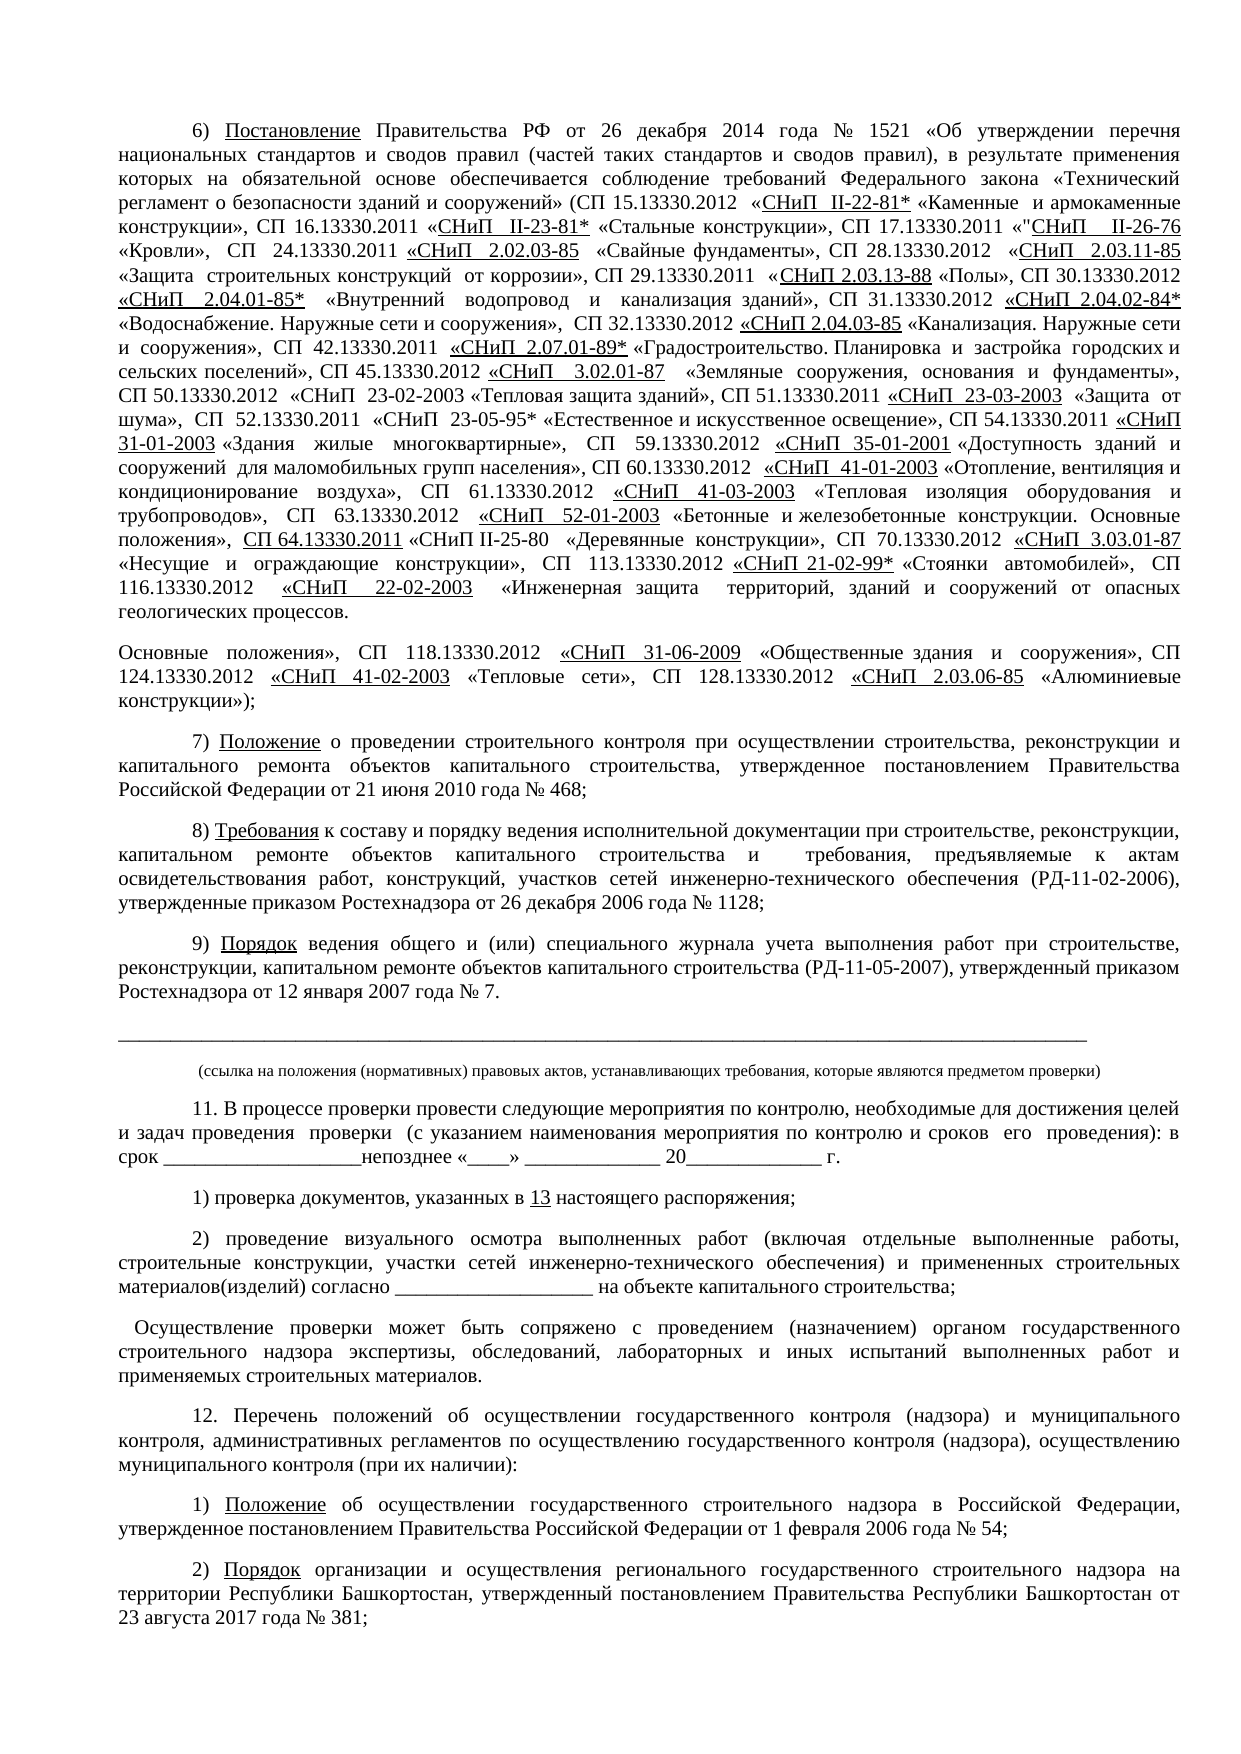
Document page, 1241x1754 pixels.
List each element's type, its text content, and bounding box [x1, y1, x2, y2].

text (ссылка на положения (нормативных) правовых актов, устанавливающих требования, которые являются предметом проверки) [118, 1060, 1181, 1079]
text 2) Порядок организации и осуществления регионального государственного строительного надзора на территории Республики Башкортостан, утвержденный постановлением Правительства Республики Башкортостан от 23 августа 2017 года № 381; [118, 1557, 1181, 1629]
text Основные положения», СП 118.13330.2012 «СНиП 31-06-2009 «Общественные здания и сооружения», СП 124.13330.2012 «СНиП 41-02-2003 «Тепловые сети», СП 128.13330.2012 «СНиП 2.03.06-85 «Алюминиевые конструкции»); [118, 640, 1181, 712]
text 9) Порядок ведения общего и (или) специального журнала учета выполнения работ при строительстве, реконструкции, капитальном ремонте объектов капитального строительства (РД-11-05-2007), утвержденный приказом Ростехнадзора от 12 января 2007 года № 7. [118, 931, 1181, 1003]
text Осуществление проверки может быть сопряжено с проведением (назначением) органом государственного строительного надзора экспертизы, обследований, лабораторных и иных испытаний выполненных работ и применяемых строительных материалов. [118, 1314, 1181, 1387]
text 2) проведение визуального осмотра выполненных работ (включая отдельные выполненные работы, строительные конструкции, участки сетей инженерно-технического обеспечения) и примененных строительных материалов(изделий) согласно ___________________ на объекте капитального строительства; [118, 1226, 1181, 1298]
text 11. В процессе проверки провести следующие мероприятия по контролю, необходимые для достижения целей и задач проведения проверки (с указанием наименования мероприятия по контролю и сроков его проведения): в срок ___________________непозднее «____» _____________ 20_____________ г. [118, 1096, 1181, 1168]
text 1) проверка документов, указанных в 13 настоящего распоряжения; [118, 1185, 1181, 1209]
text 12. Перечень положений об осуществлении государственного контроля (надзора) и муниципального контроля, административных регламентов по осуществлению государственного контроля (надзора), осуществлению муниципального контроля (при их наличии): [118, 1403, 1181, 1476]
text 8) Требования к составу и порядку ведения исполнительной документации при строительстве, реконструкции, капитальном ремонте объектов капитального строительства и требования, предъявляемые к актам освидетельствования работ, конструкций, участков сетей инженерно-технического обеспечения (РД-11-02-2006), утвержденные приказом Ростехнадзора от 26 декабря 2006 года № 1128; [118, 818, 1181, 914]
text _____________________________________________________________________________________________ [118, 1019, 1181, 1044]
text 7) Положение о проведении строительного контроля при осуществлении строительства, реконструкции и капитального ремонта объектов капитального строительства, утвержденное постановлением Правительства Российской Федерации от 21 июня 2010 года № 468; [118, 729, 1181, 801]
text 1) Положение об осуществлении государственного строительного надзора в Российской Федерации, утвержденное постановлением Правительства Российской Федерации от 1 февраля 2006 года № 54; [118, 1492, 1181, 1540]
text 6) Постановление Правительства РФ от 26 декабря 2014 года № 1521 «Об утверждении перечня национальных стандартов и сводов правил (частей таких стандартов и сводов правил), в результате применения которых на обязательной основе обеспечивается соблюдение требований Федерального закона «Технический регламент о безопасности зданий и сооружений» (СП 15.13330.2012 «СНиП II-22-81* «Каменные и армокаменные конструкции», СП 16.13330.2011 «СНиП II-23-81* «Стальные конструкции», СП 17.13330.2011 «"СНиП II-26-76 «Кровли», СП 24.13330.2011 «СНиП 2.02.03-85 «Свайные фундаменты», СП 28.13330.2012 «СНиП 2.03.11-85 «Защита строительных конструкций от коррозии», СП 29.13330.2011 «СНиП 2.03.13-88 «Полы», СП 30.13330.2012 «СНиП 2.04.01-85* «Внутренний водопровод и канализация зданий», СП 31.13330.2012 «СНиП 2.04.02-84* «Водоснабжение. Наружные сети и сооружения», СП 32.13330.2012 «СНиП 2.04.03-85 «Канализация. Наружные сети и сооружения», СП 42.13330.2011 «СНиП 2.07.01-89* «Градостроительство. Планировка и застройка городских и сельских поселений», СП 45.13330.2012 «СНиП 3.02.01-87 «Земляные сооружения, основания и фундаменты», СП 50.13330.2012 «СНиП 23-02-2003 «Тепловая защита зданий», СП 51.13330.2011 «СНиП 23-03-2003 «Защита от шума», СП 52.13330.2011 «СНиП 23-05-95* «Естественное и искусственное освещение», СП 54.13330.2011 «СНиП 31-01-2003 «Здания жилые многоквартирные», СП 59.13330.2012 «СНиП 35-01-2001 «Доступность зданий и сооружений для маломобильных групп населения», СП 60.13330.2012 «СНиП 41-01-2003 «Отопление, вентиляция и кондиционирование воздуха», СП 61.13330.2012 «СНиП 41-03-2003 «Тепловая изоляция оборудования и трубопроводов», СП 63.13330.2012 «СНиП 52-01-2003 «Бетонные и железобетонные конструкции. Основные положения», СП 64.13330.2011 «СНиП II-25-80 «Деревянные конструкции», СП 70.13330.2012 «СНиП 3.03.01-87 «Несущие и ограждающие конструкции», СП 113.13330.2012 «СНиП 21-02-99* «Стоянки автомобилей», СП 116.13330.2012 «СНиП 22-02-2003 «Инженерная защита территорий, зданий и сооружений от опасных геологических процессов. [118, 118, 1181, 623]
